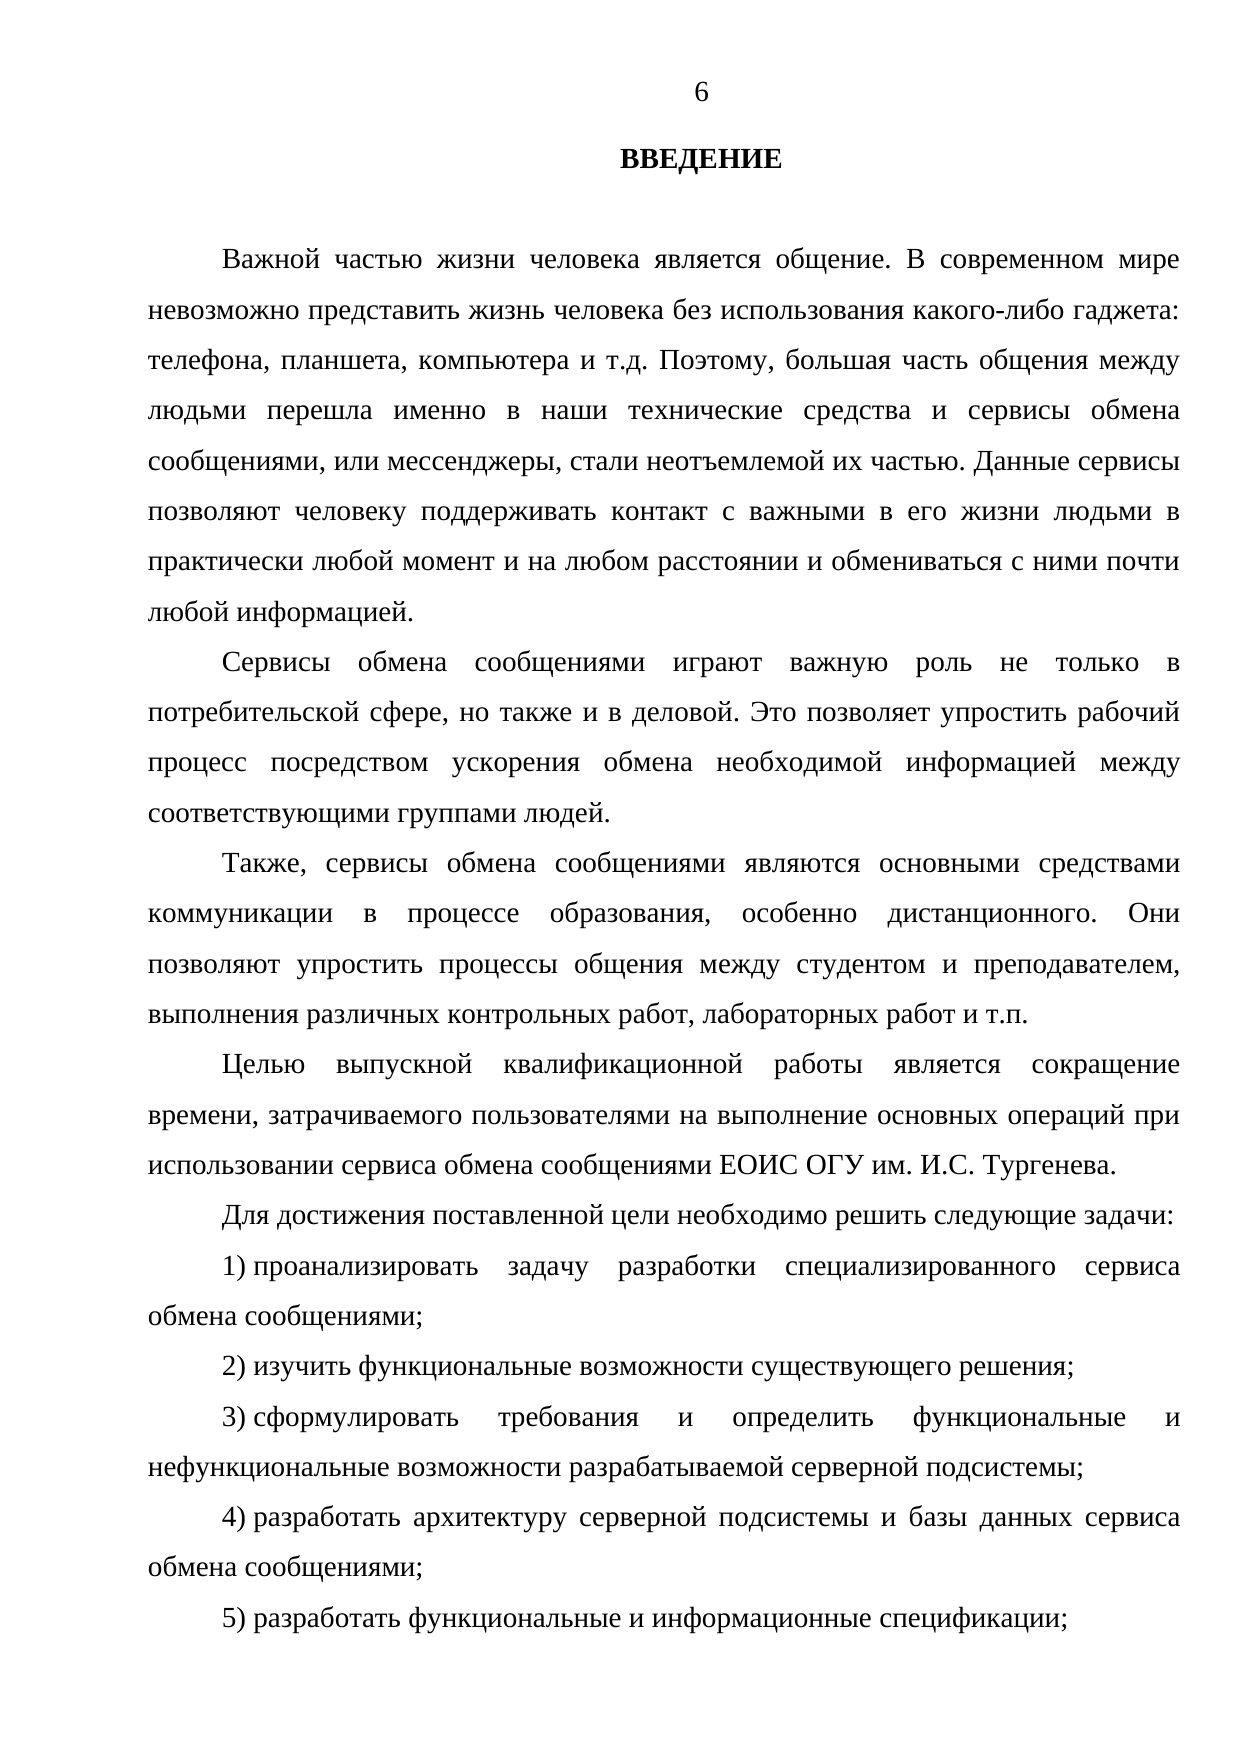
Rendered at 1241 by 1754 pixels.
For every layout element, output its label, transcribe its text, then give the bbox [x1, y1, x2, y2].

text Для достижения поставленной цели необходимо решить следующие задачи: [148, 1197, 1181, 1231]
list разработать архитектуру серверной подсистемы и базы данных сервиса обмена сообщениями; [148, 1499, 1181, 1583]
subtitle ВВЕДЕНИЕ [148, 141, 1181, 174]
list сформулировать требования и определить функциональные и нефункциональные возможности разрабатываемой серверной подсистемы; [148, 1399, 1181, 1482]
text Целью выпускной квалификационной работы является сокращение времени, затрачиваемого пользователями на выполнение основных операций при использовании сервиса обмена сообщениями ЕОИС ОГУ им. И.С. Тургенева. [148, 1046, 1181, 1181]
list разработать функциональные и информационные спецификации; [148, 1600, 1181, 1633]
list изучить функциональные возможности существующего решения; [148, 1348, 1181, 1382]
text Важной частью жизни человека является общение. В современном мире невозможно представить жизнь человека без использования какого-либо гаджета: телефона, планшета, компьютера и т.д. Поэтому, большая часть общения между людьми перешла именно в наши технические средства и сервисы обмена сообщениями, или мессенджеры, стали неотъемлемой их частью. Данные сервисы позволяют человеку поддерживать контакт с важными в его жизни людьми в практически любой момент и на любом расстоянии и обмениваться с ними почти любой информацией. [148, 241, 1181, 627]
text Сервисы обмена сообщениями играют важную роль не только в потребительской сфере, но также и в деловой. Это позволяет упростить рабочий процесс посредством ускорения обмена необходимой информацией между соответствующими группами людей. [148, 644, 1181, 828]
list проанализировать задачу разработки специализированного сервиса обмена сообщениями; [148, 1248, 1181, 1332]
text Также, сервисы обмена сообщениями являются основными средствами коммуникации в процессе образования, особенно дистанционного. Они позволяют упростить процессы общения между студентом и преподавателем, выполнения различных контрольных работ, лабораторных работ и т.п. [148, 845, 1181, 1030]
